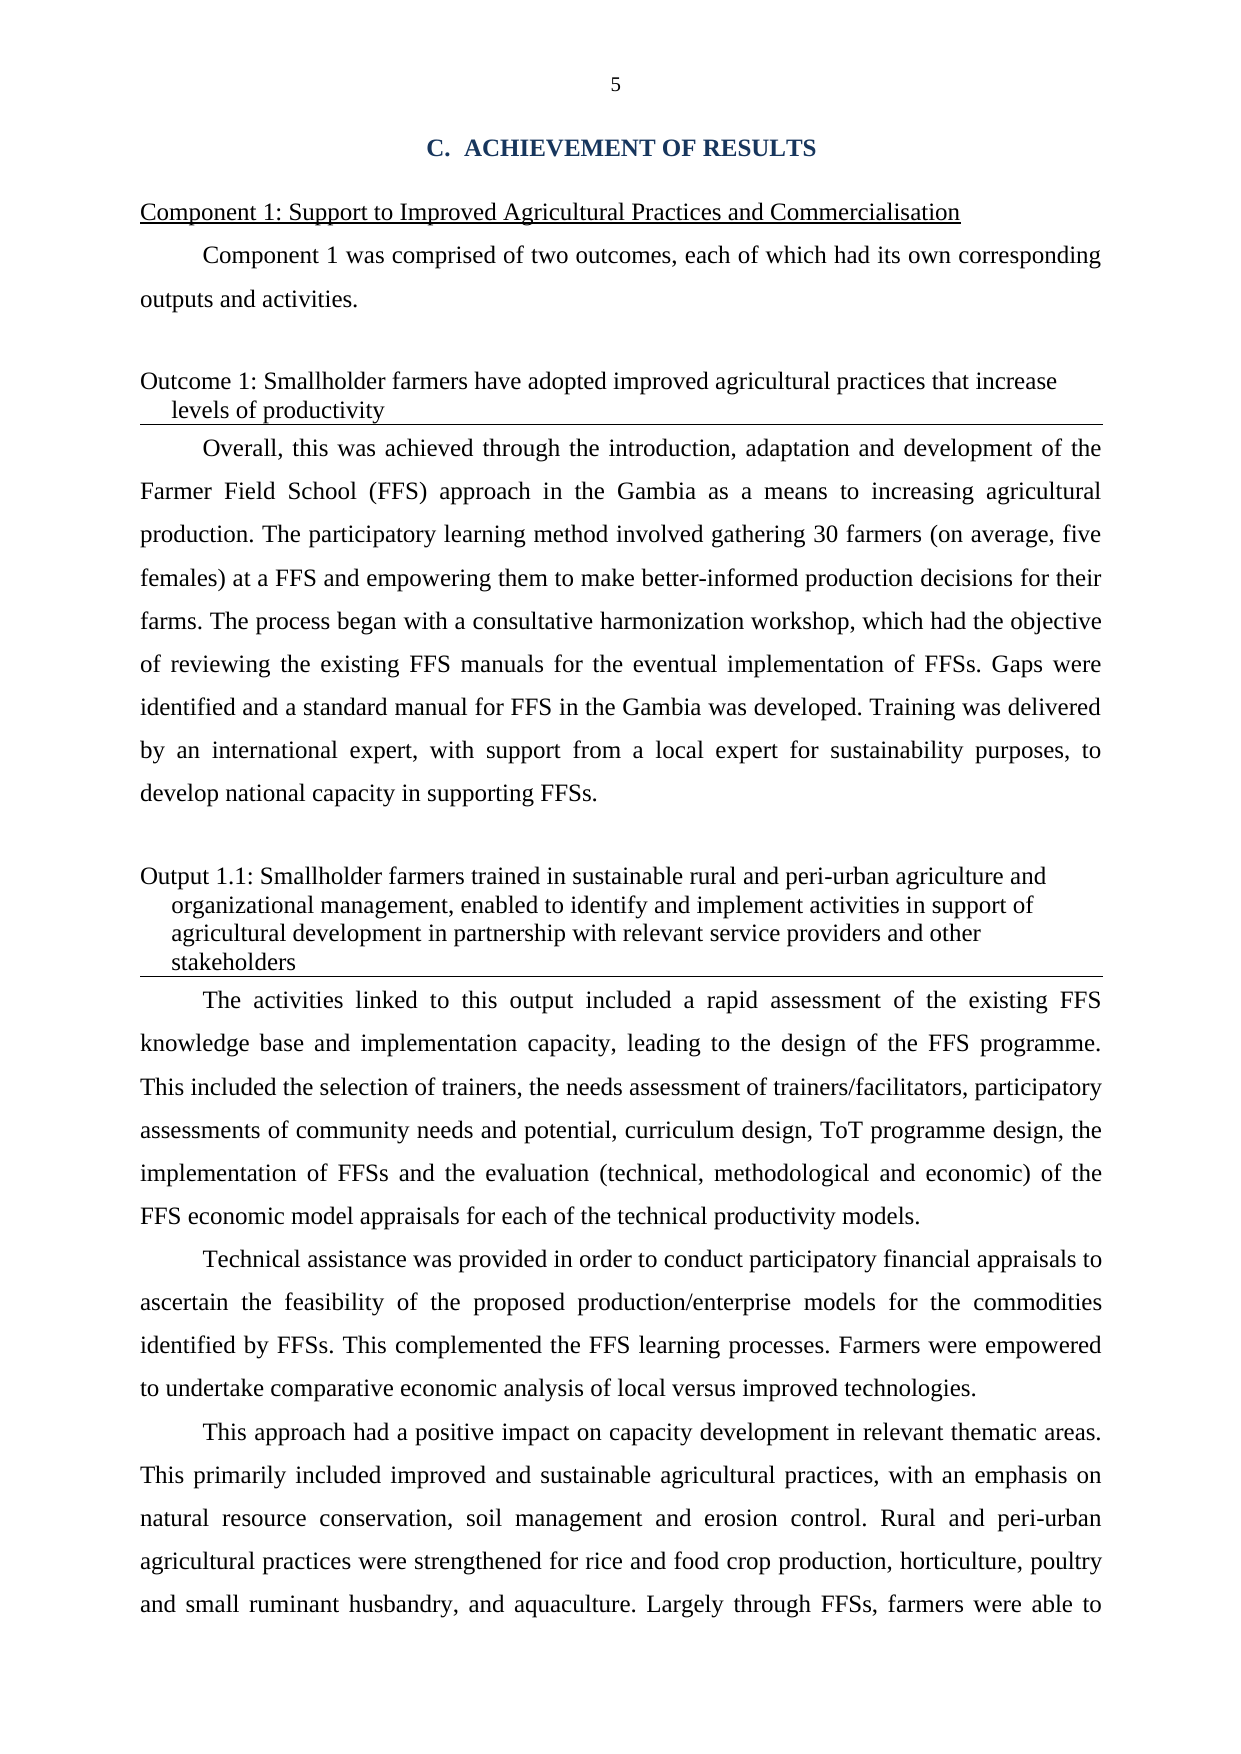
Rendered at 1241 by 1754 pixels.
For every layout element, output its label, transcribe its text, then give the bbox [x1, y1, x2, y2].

text Overall, this was achieved through the introduction, adaptation and development of the Farmer Field School (FFS) approach in the Gambia as a means to increasing agricultural production. The participatory learning method involved gathering 30 farmers (on average, five females) at a FFS and empowering them to make better-informed production decisions for their farms. The process began with a consultative harmonization workshop, which had the objective of reviewing the existing FFS manuals for the eventual implementation of FFSs. Gaps were identified and a standard manual for FFS in the Gambia was developed. Training was delivered by an international expert, with support from a local expert for sustainability purposes, to develop national capacity in supporting FFSs. [140, 433, 1103, 807]
text Component 1: Support to Improved Agricultural Practices and Commercialisation [140, 197, 1103, 226]
text Outcome 1: Smallholder farmers have adopted improved agricultural practices that increase levels of productivity [140, 366, 1103, 424]
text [140, 1417, 1103, 1618]
text The activities linked to this output included a rapid assessment of the existing FFS knowledge base and implementation capacity, leading to the design of the FFS programme. This included the selection of trainers, the needs assessment of trainers/facilitators, participatory assessments of community needs and potential, curriculum design, ToT programme design, the implementation of FFSs and the evaluation (technical, methodological and economic) of the FFS economic model appraisals for each of the technical productivity models. [140, 985, 1103, 1230]
text Technical assistance was provided in order to conduct participatory financial appraisals to ascertain the feasibility of the proposed production/enterprise models for the commodities identified by FFSs. This complemented the FFS learning processes. Farmers were empowered to undertake comparative economic analysis of local versus improved technologies. [140, 1244, 1103, 1402]
subtitle ACHIEVEMENT OF RESULTS [140, 133, 1103, 162]
text Output 1.1: Smallholder farmers trained in sustainable rural and peri-urban agriculture and organizational management, enabled to identify and implement activities in support of agricultural development in partnership with relevant service providers and other stakeholders [140, 861, 1103, 976]
text Component 1 was comprised of two outcomes, each of which had its own corresponding outputs and activities. [140, 241, 1103, 312]
